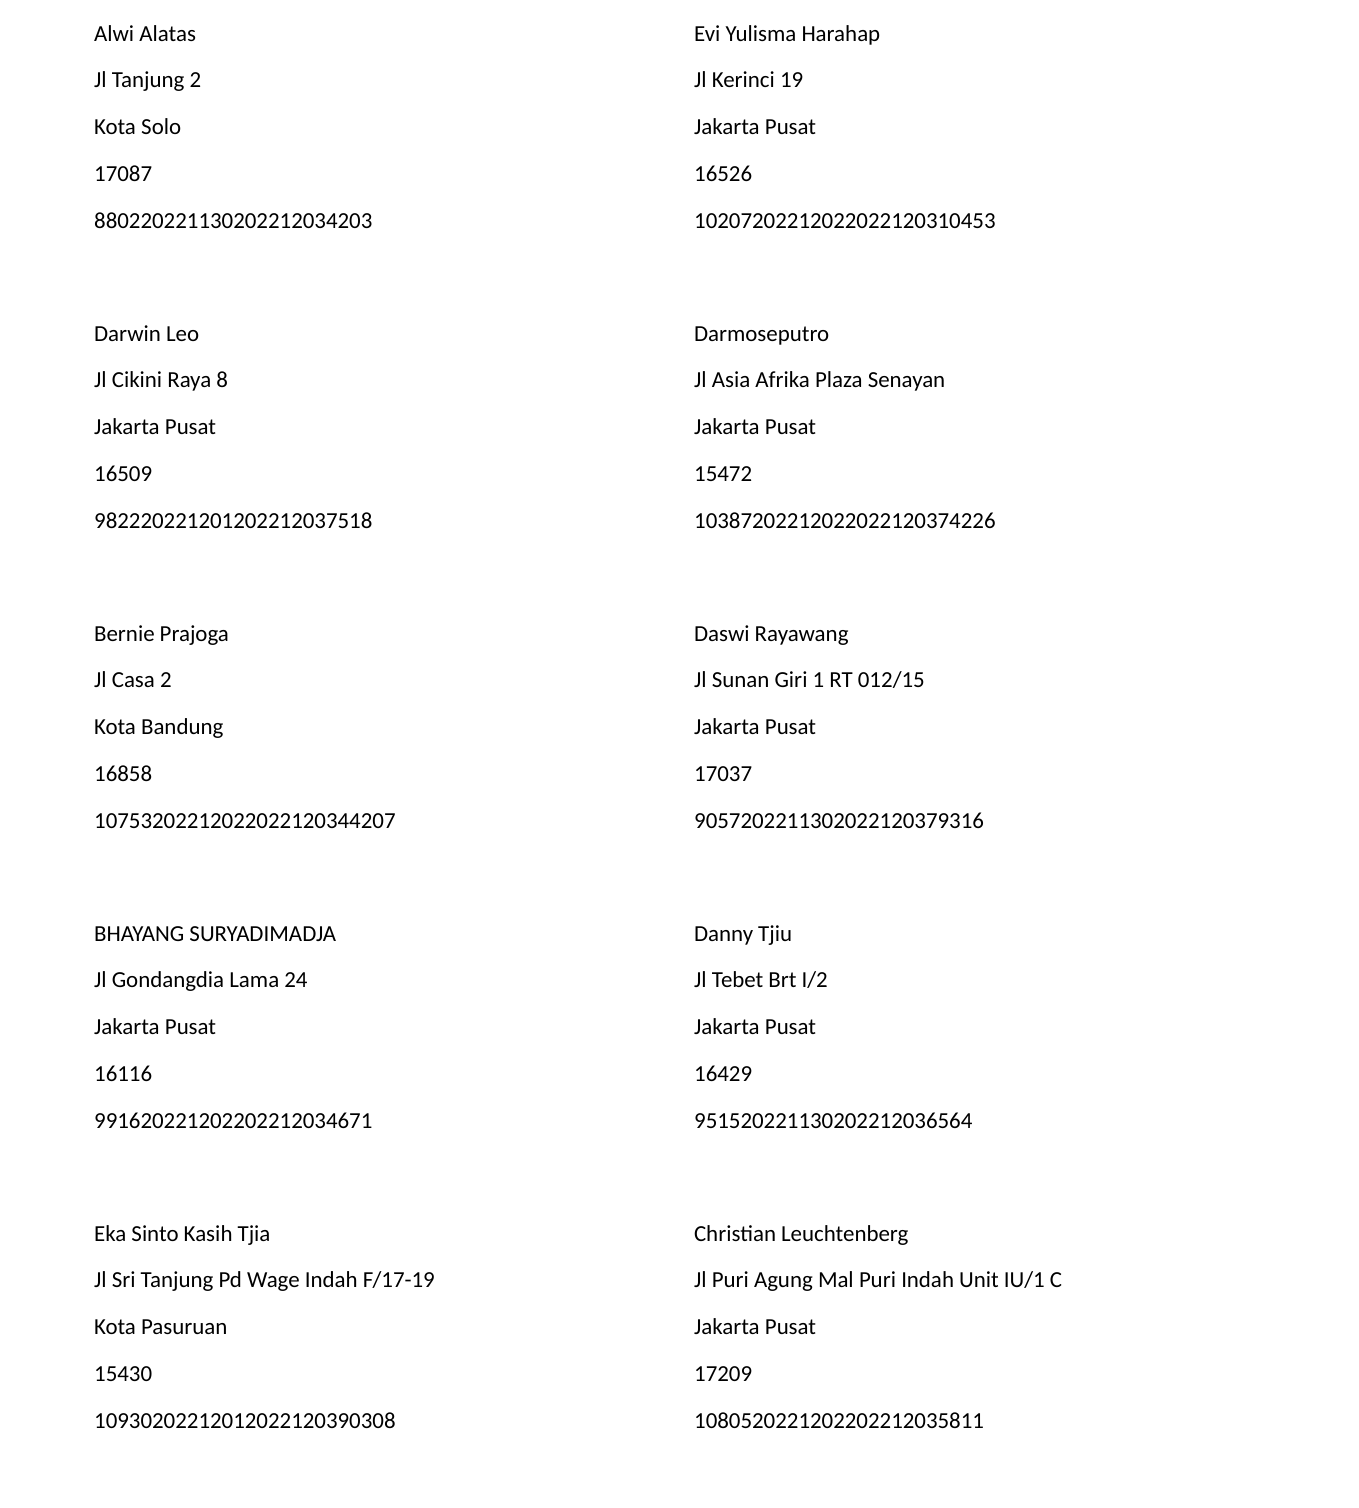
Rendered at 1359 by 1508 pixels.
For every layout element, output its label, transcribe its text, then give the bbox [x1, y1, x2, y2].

table_cell Bernie Prajoga Jl Casa 2 Kota Bandung 16858 10753202212022022120344207 [77, 607, 677, 907]
table_cell Darwin Leo Jl Cikini Raya 8 Jakarta Pusat 16509 982220221201202212037518 [77, 307, 677, 607]
table_header Alwi Alatas Jl Tanjung 2 Kota Solo 17087 880220221130202212034203 [77, 7, 677, 307]
table_cell Danny Tjiu Jl Tebet Brt I/2 Jakarta Pusat 16429 951520221130202212036564 [677, 907, 1277, 1207]
table_header Evi Yulisma Harahap Jl Kerinci 19 Jakarta Pusat 16526 10207202212022022120310453 [677, 7, 1277, 307]
table_cell BHAYANG SURYADIMADJA Jl Gondangdia Lama 24 Jakarta Pusat 16116 991620221202202212034671 [77, 907, 677, 1207]
table_cell Eka Sinto Kasih Tjia Jl Sri Tanjung Pd Wage Indah F/17-19 Kota Pasuruan 15430 10930202212012022120390308 [77, 1207, 677, 1507]
table_cell Darmoseputro Jl Asia Afrika Plaza Senayan Jakarta Pusat 15472 10387202212022022120374226 [677, 307, 1277, 607]
table_cell Christian Leuchtenberg Jl Puri Agung Mal Puri Indah Unit IU/1 C Jakarta Pusat 17209 1080520221202202212035811 [677, 1207, 1277, 1507]
table_cell Daswi Rayawang Jl Sunan Giri 1 RT 012/15 Jakarta Pusat 17037 9057202211302022120379316 [677, 607, 1277, 907]
